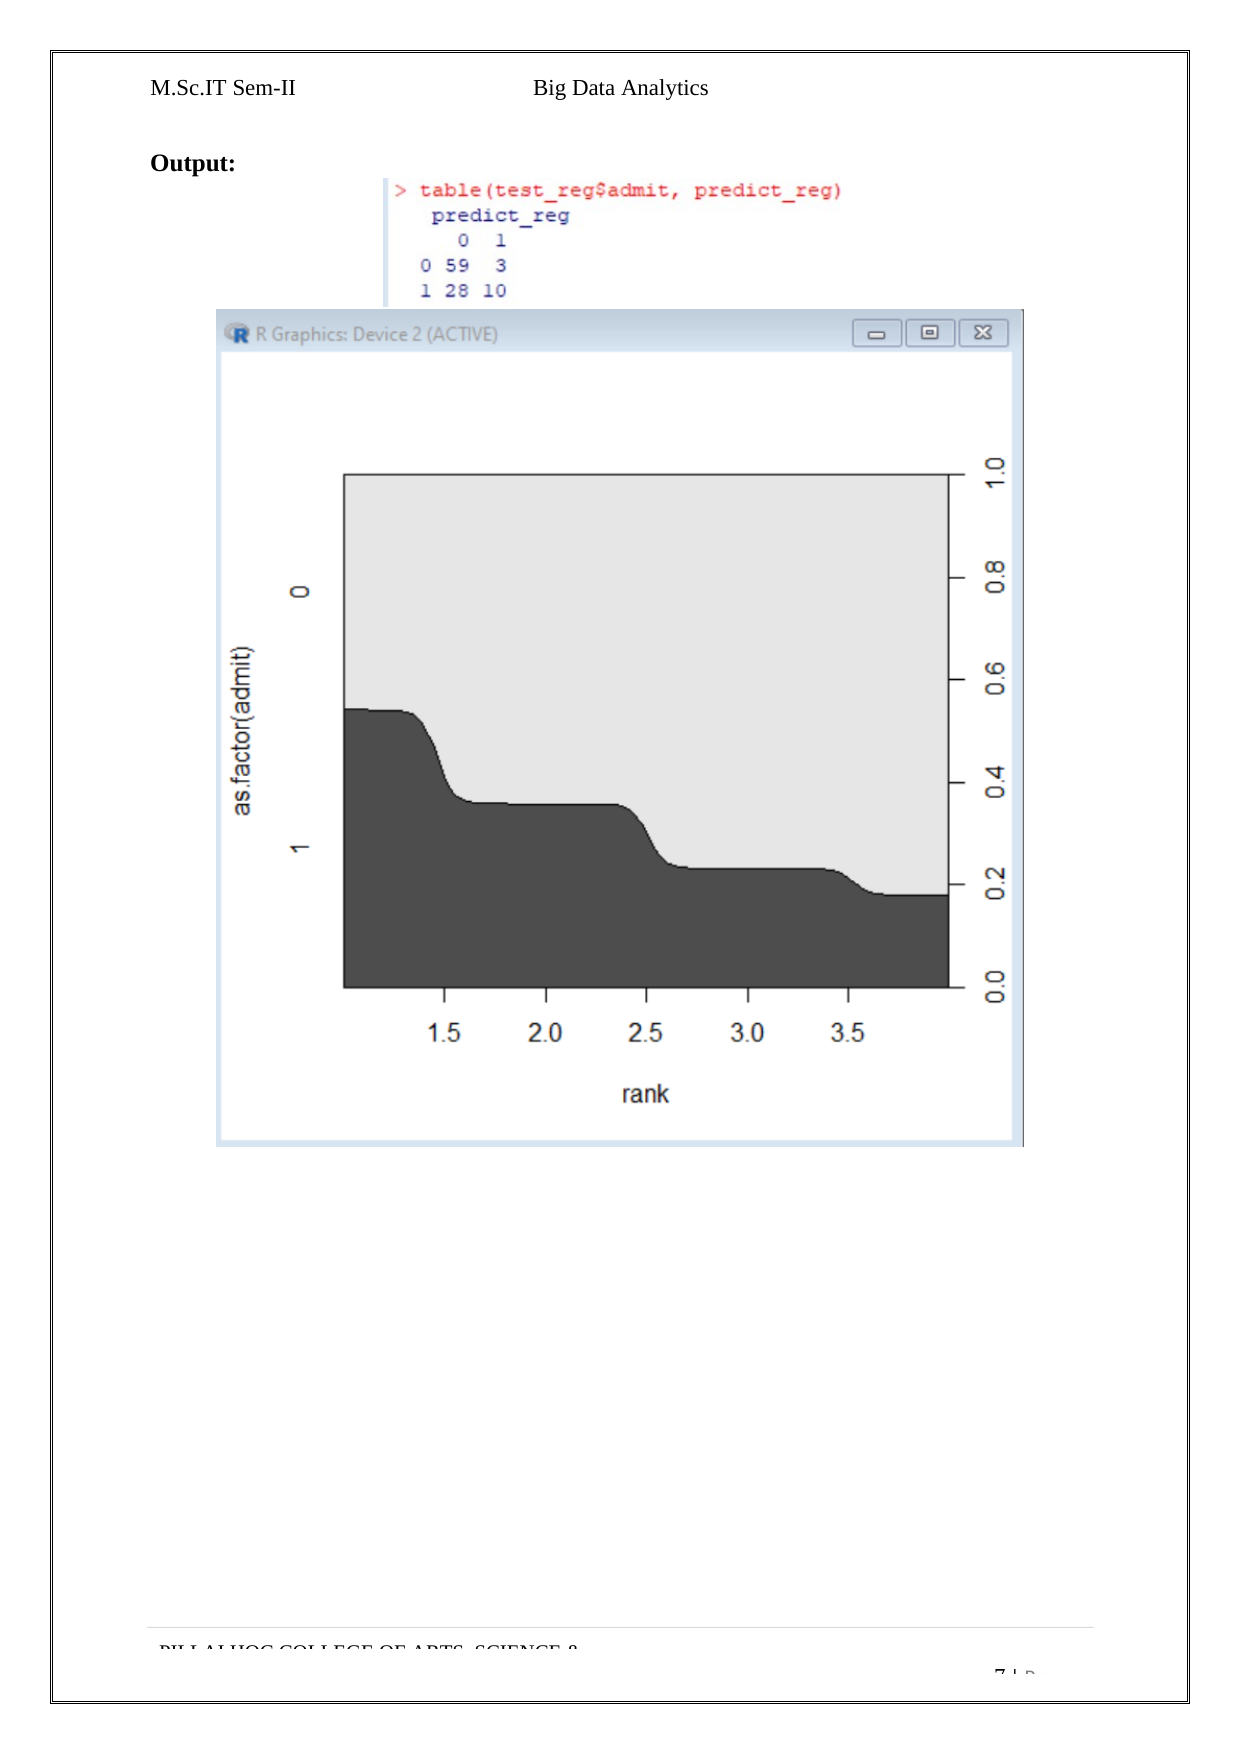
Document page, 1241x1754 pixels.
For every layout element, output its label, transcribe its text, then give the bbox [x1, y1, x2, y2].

picture [383, 178, 841, 307]
subtitle Output: [150, 148, 1142, 177]
picture [216, 309, 1024, 1147]
